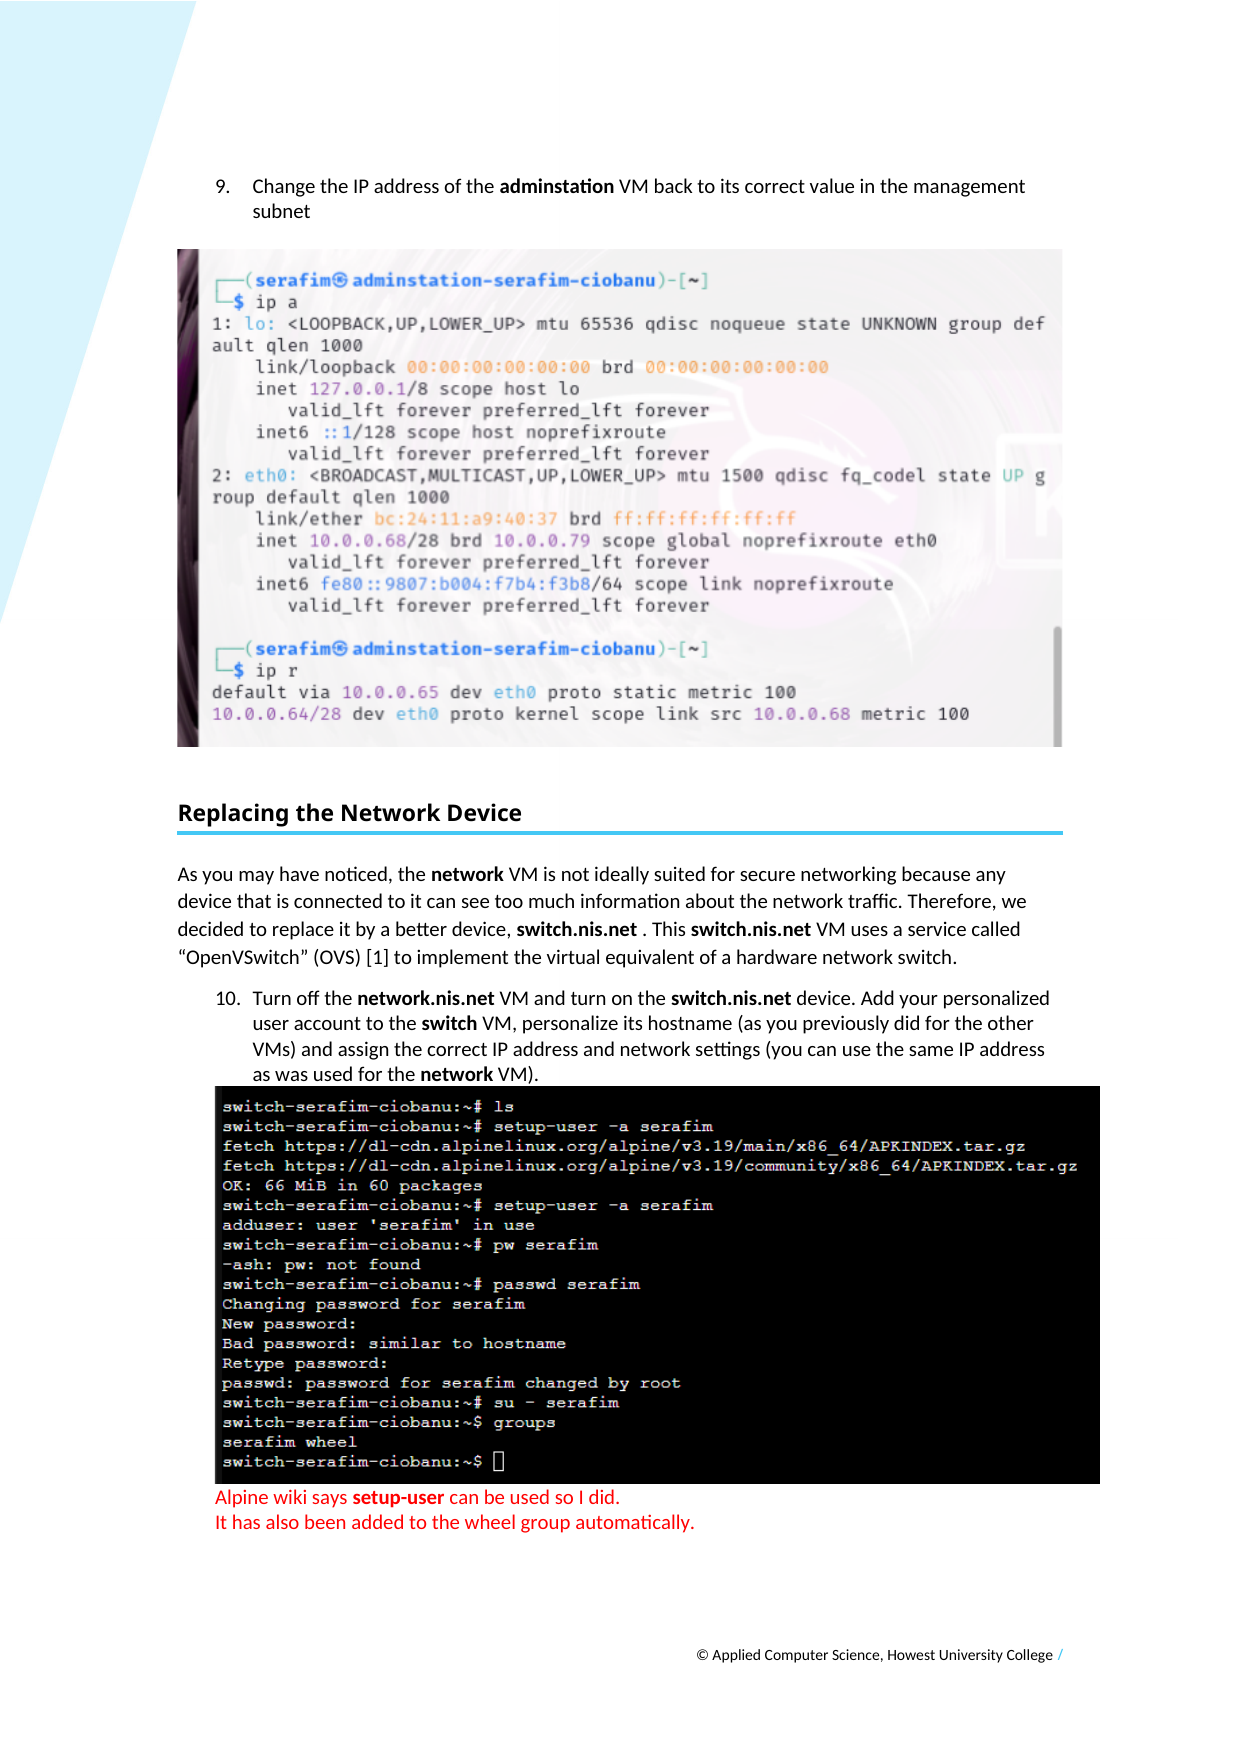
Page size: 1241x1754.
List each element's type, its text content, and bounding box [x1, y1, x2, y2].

list Change the IP address of the adminstation VM back to its correct value in the management subnet [215, 173, 1063, 224]
list Turn off the network.nis.net VM and turn on the switch.nis.net device. Add your personalized user account to the switch VM, personalize its hostname (as you previously did for the other VMs) and assign the correct IP address and network settings (you can use the same IP address as was used for the network VM). [215, 985, 1063, 1086]
text Alpine wiki says setup-user can be used so I did. [215, 1484, 1063, 1509]
subtitle Replacing the Network Device [177, 797, 1063, 831]
text As you may have noticed, the network VM is not ideally suited for secure networking because any device that is connected to it can see too much information about the network traffic. Therefore, we decided to replace it by a better device, switch.nis.net . This switch.nis.net VM uses a service called “OpenVSwitch” (OVS) to implement the virtual equivalent of a hardware network switch. [177, 861, 1063, 970]
picture [0, 1, 1179, 1484]
text It has also been added to the wheel group automatically. [215, 1509, 1063, 1535]
